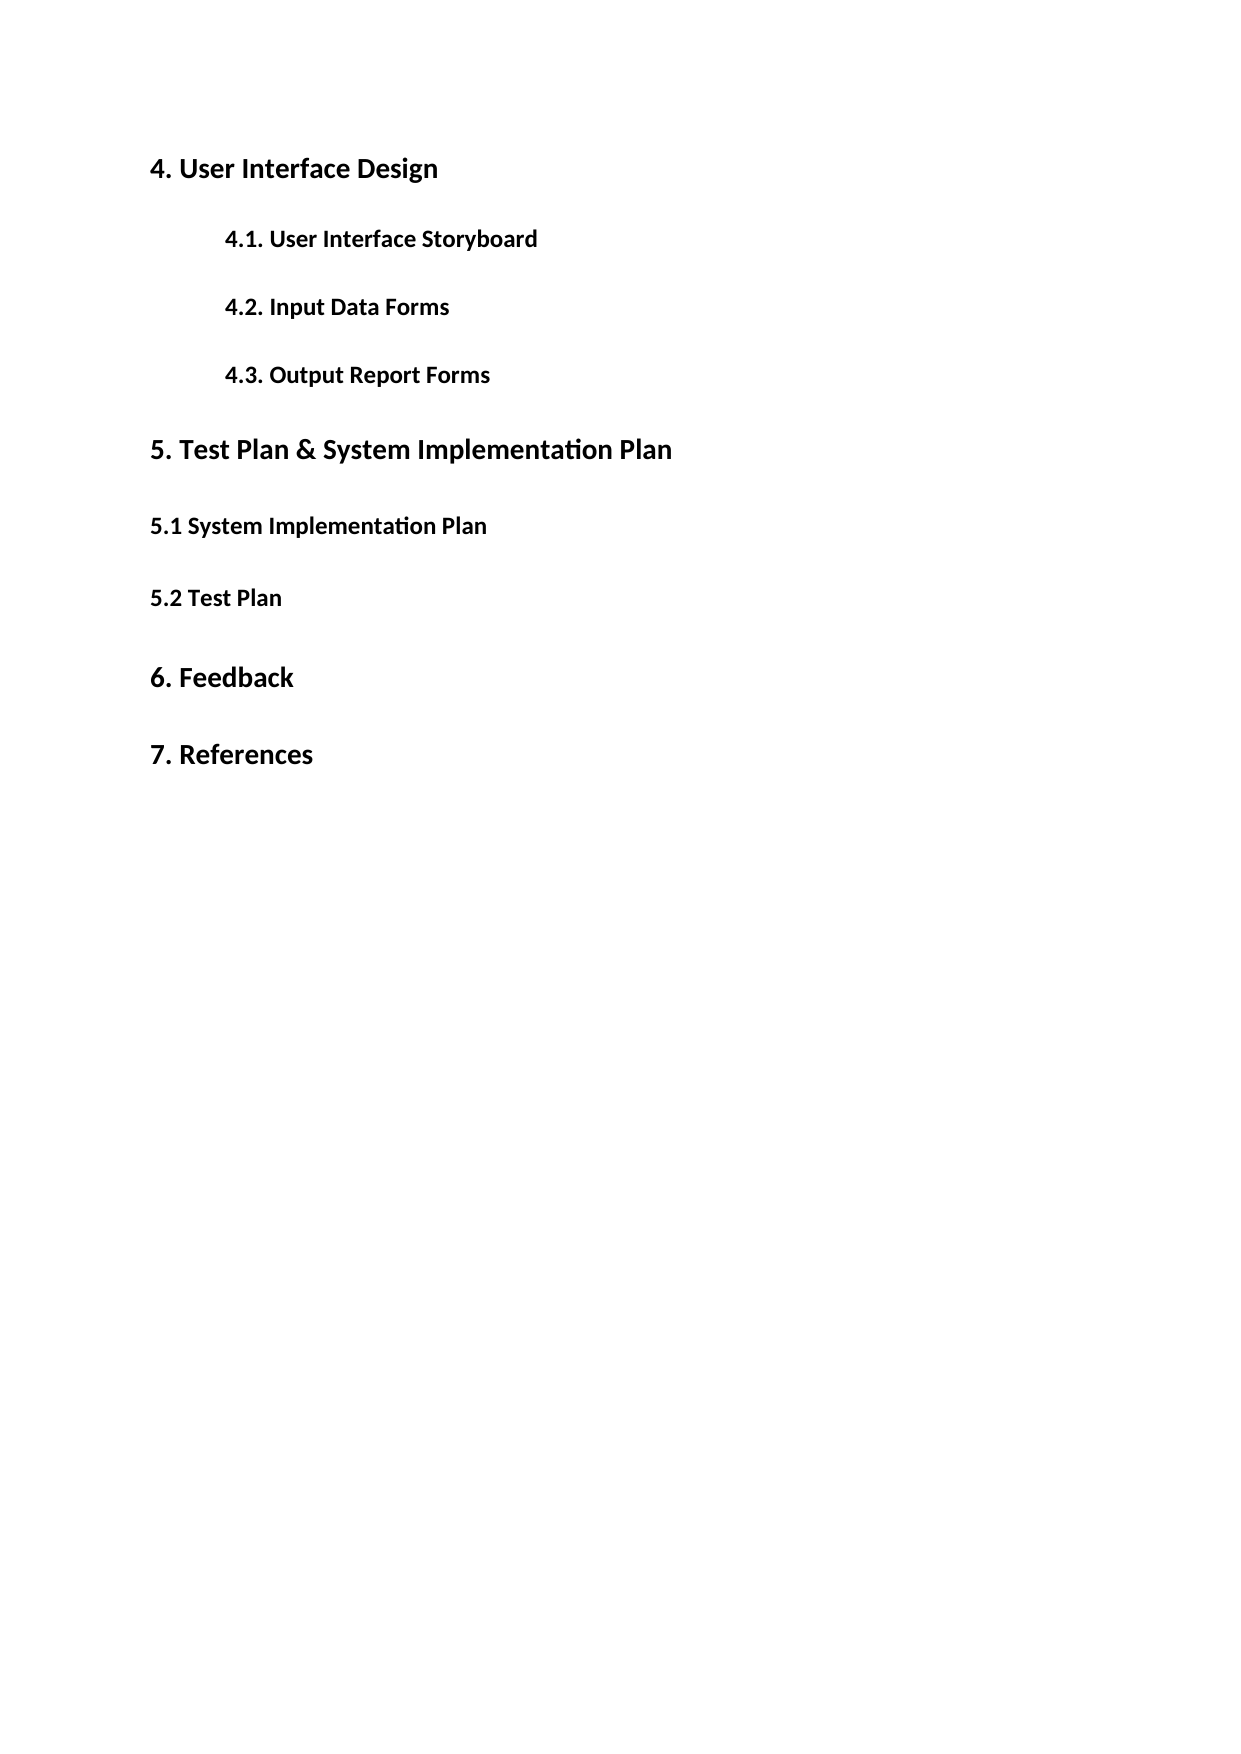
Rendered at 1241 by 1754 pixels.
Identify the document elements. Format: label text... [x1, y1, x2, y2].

subtitle 5. Test Plan & System Implementation Plan [150, 431, 1090, 467]
subtitle 7. References [150, 736, 1090, 772]
subtitle 5.2 Test Plan [150, 582, 1090, 613]
subtitle 4.1. User Interface Storyboard [225, 223, 1090, 254]
subtitle 5.1 System Implementation Plan [150, 510, 1090, 540]
subtitle 6. Feedback [150, 659, 1090, 694]
subtitle 4.2. Input Data Forms [225, 291, 1090, 322]
subtitle 4.3. Output Report Forms [225, 359, 1090, 390]
subtitle 4. User Interface Design [150, 150, 1090, 186]
